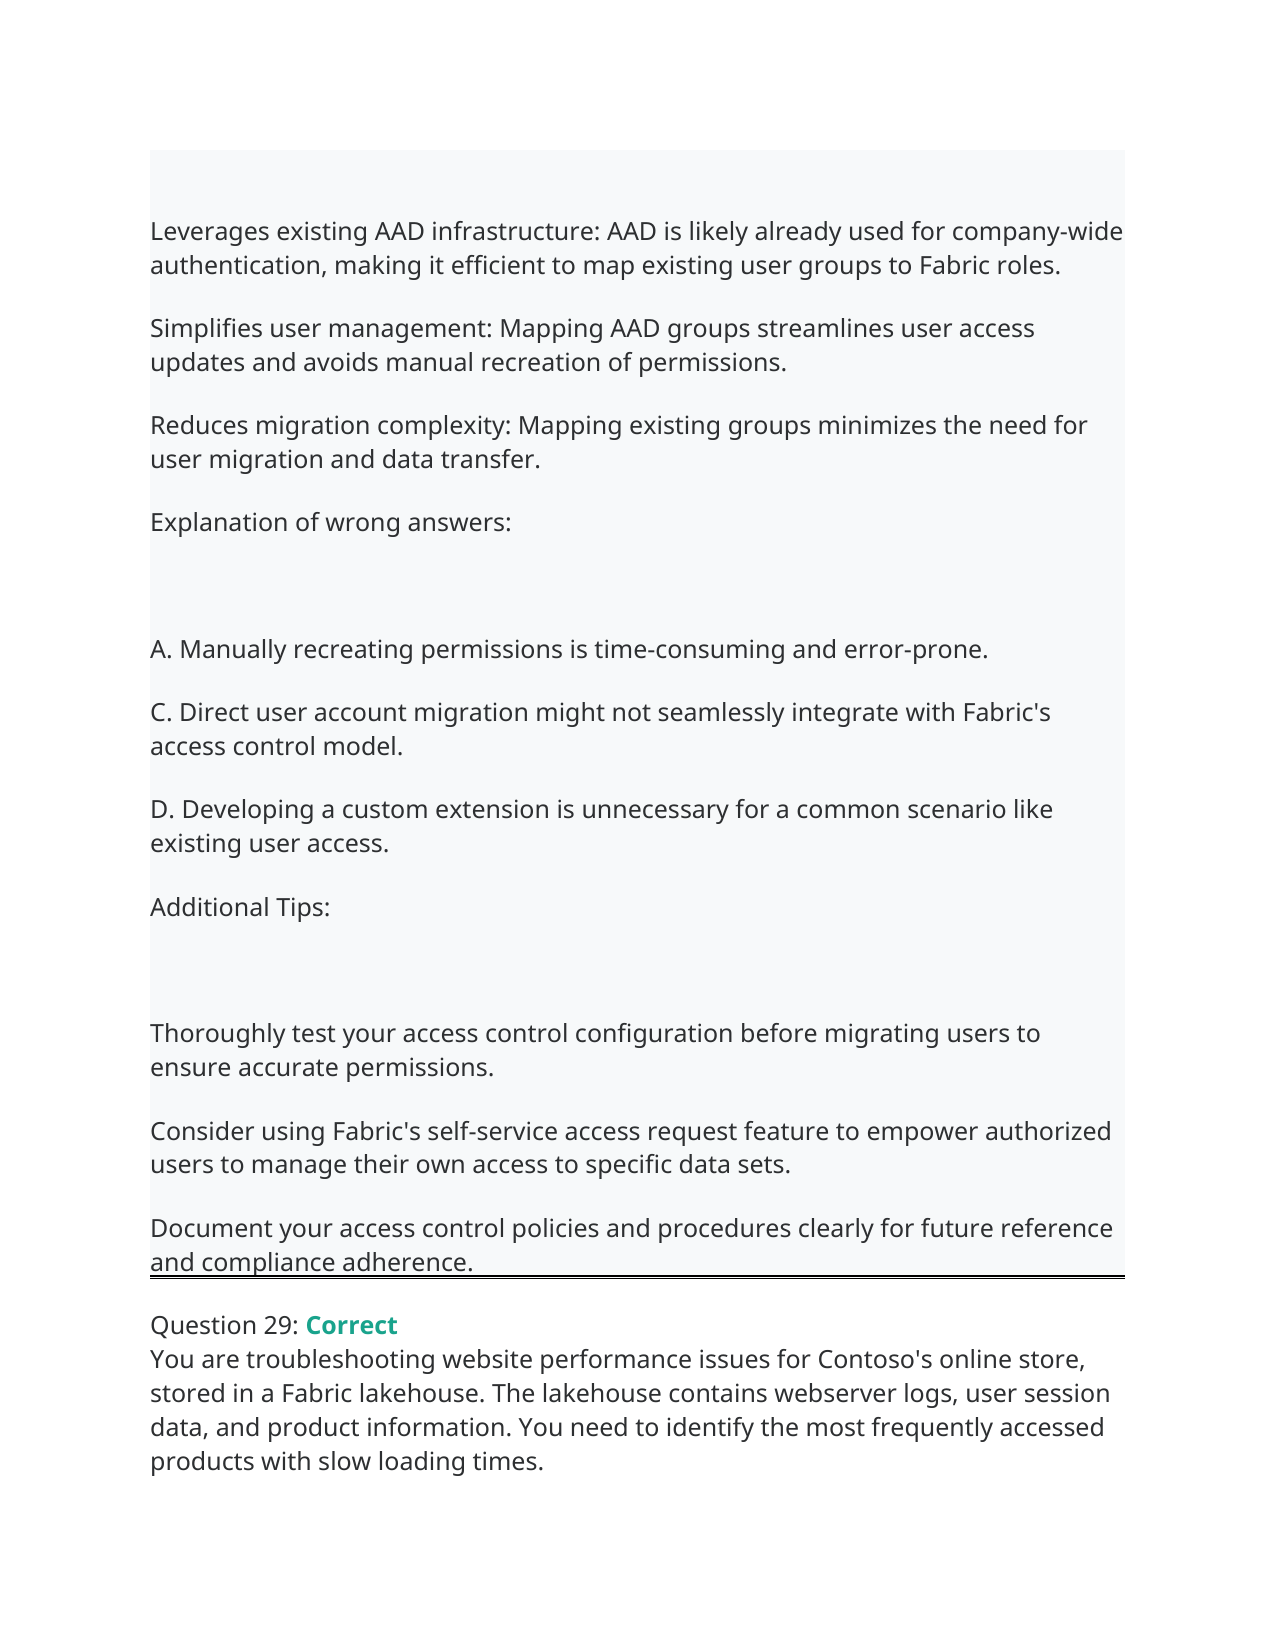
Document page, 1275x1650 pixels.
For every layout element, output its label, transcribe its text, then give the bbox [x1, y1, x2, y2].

text C. Direct user account migration might not seamlessly integrate with Fabric's access control model. [150, 695, 1125, 763]
text Leverages existing AAD infrastructure: AAD is likely already used for company-wide authentication, making it efficient to map existing user groups to Fabric roles. [150, 213, 1125, 281]
text Additional Tips: [150, 889, 1125, 923]
text Simplifies user management: Mapping AAD groups streamlines user access updates and avoids manual recreation of permissions. [150, 311, 1125, 379]
text Document your access control policies and procedures clearly for future reference and compliance adherence. [150, 1210, 1125, 1275]
text Explanation of wrong answers: [150, 505, 1125, 539]
text A. Manually recreating permissions is time-consuming and error-prone. [150, 632, 1125, 666]
text Consider using Fabric's self-service access request feature to empower authorized users to manage their own access to specific data sets. [150, 1113, 1125, 1181]
text Question 29: Correct [150, 1308, 1125, 1342]
text You are troubleshooting website performance issues for Contoso's online store, stored in a Fabric lakehouse. The lakehouse contains webserver logs, user session data, and product information. You need to identify the most frequently accessed products with slow loading times. [150, 1342, 1125, 1478]
text Reduces migration complexity: Mapping existing groups minimizes the need for user migration and data transfer. [150, 408, 1125, 476]
text Thoroughly test your access control configuration before migrating users to ensure accurate permissions. [150, 1016, 1125, 1084]
text D. Developing a custom extension is unnecessary for a common scenario like existing user access. [150, 792, 1125, 860]
